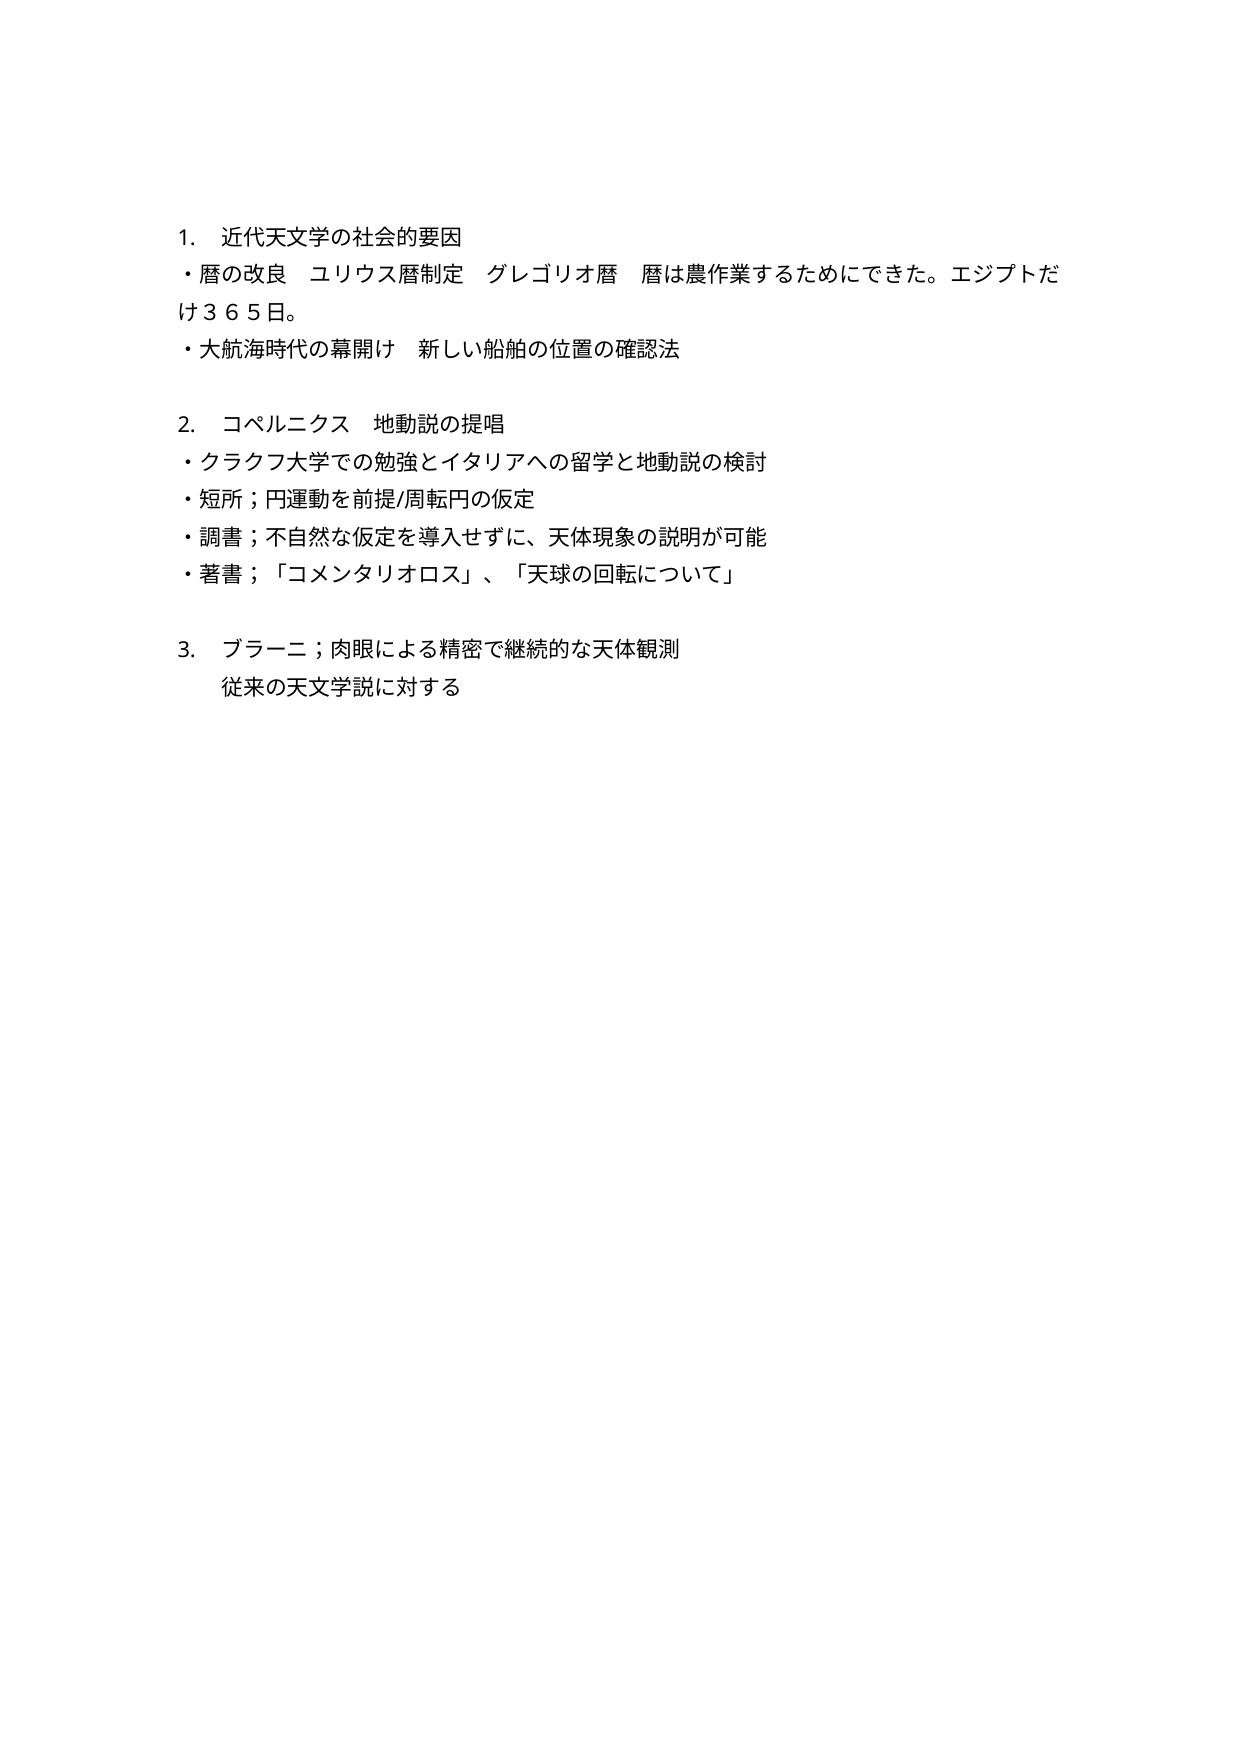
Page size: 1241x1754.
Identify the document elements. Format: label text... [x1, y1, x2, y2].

text ・暦の改良 ユリウス暦制定 グレゴリオ暦 暦は農作業するためにできた。エジプトだけ３６５日。 [177, 254, 1063, 329]
text ・クラクフ大学での勉強とイタリアへの留学と地動説の検討 [177, 442, 1063, 479]
text ・著書；「コメンタリオロス」、「天球の回転について」 [177, 554, 1063, 592]
text ・調書；不自然な仮定を導入せずに、天体現象の説明が可能 [177, 517, 1063, 554]
text ・短所；円運動を前提/周転円の仮定 [177, 479, 1063, 517]
list ブラーニ；肉眼による精密で継続的な天体観測 [177, 629, 1063, 667]
list 近代天文学の社会的要因 [177, 217, 1063, 254]
list コペルニクス 地動説の提唱 [177, 404, 1063, 442]
list 従来の天文学説に対する [221, 667, 1063, 704]
text ・大航海時代の幕開け 新しい船舶の位置の確認法 [177, 329, 1063, 367]
